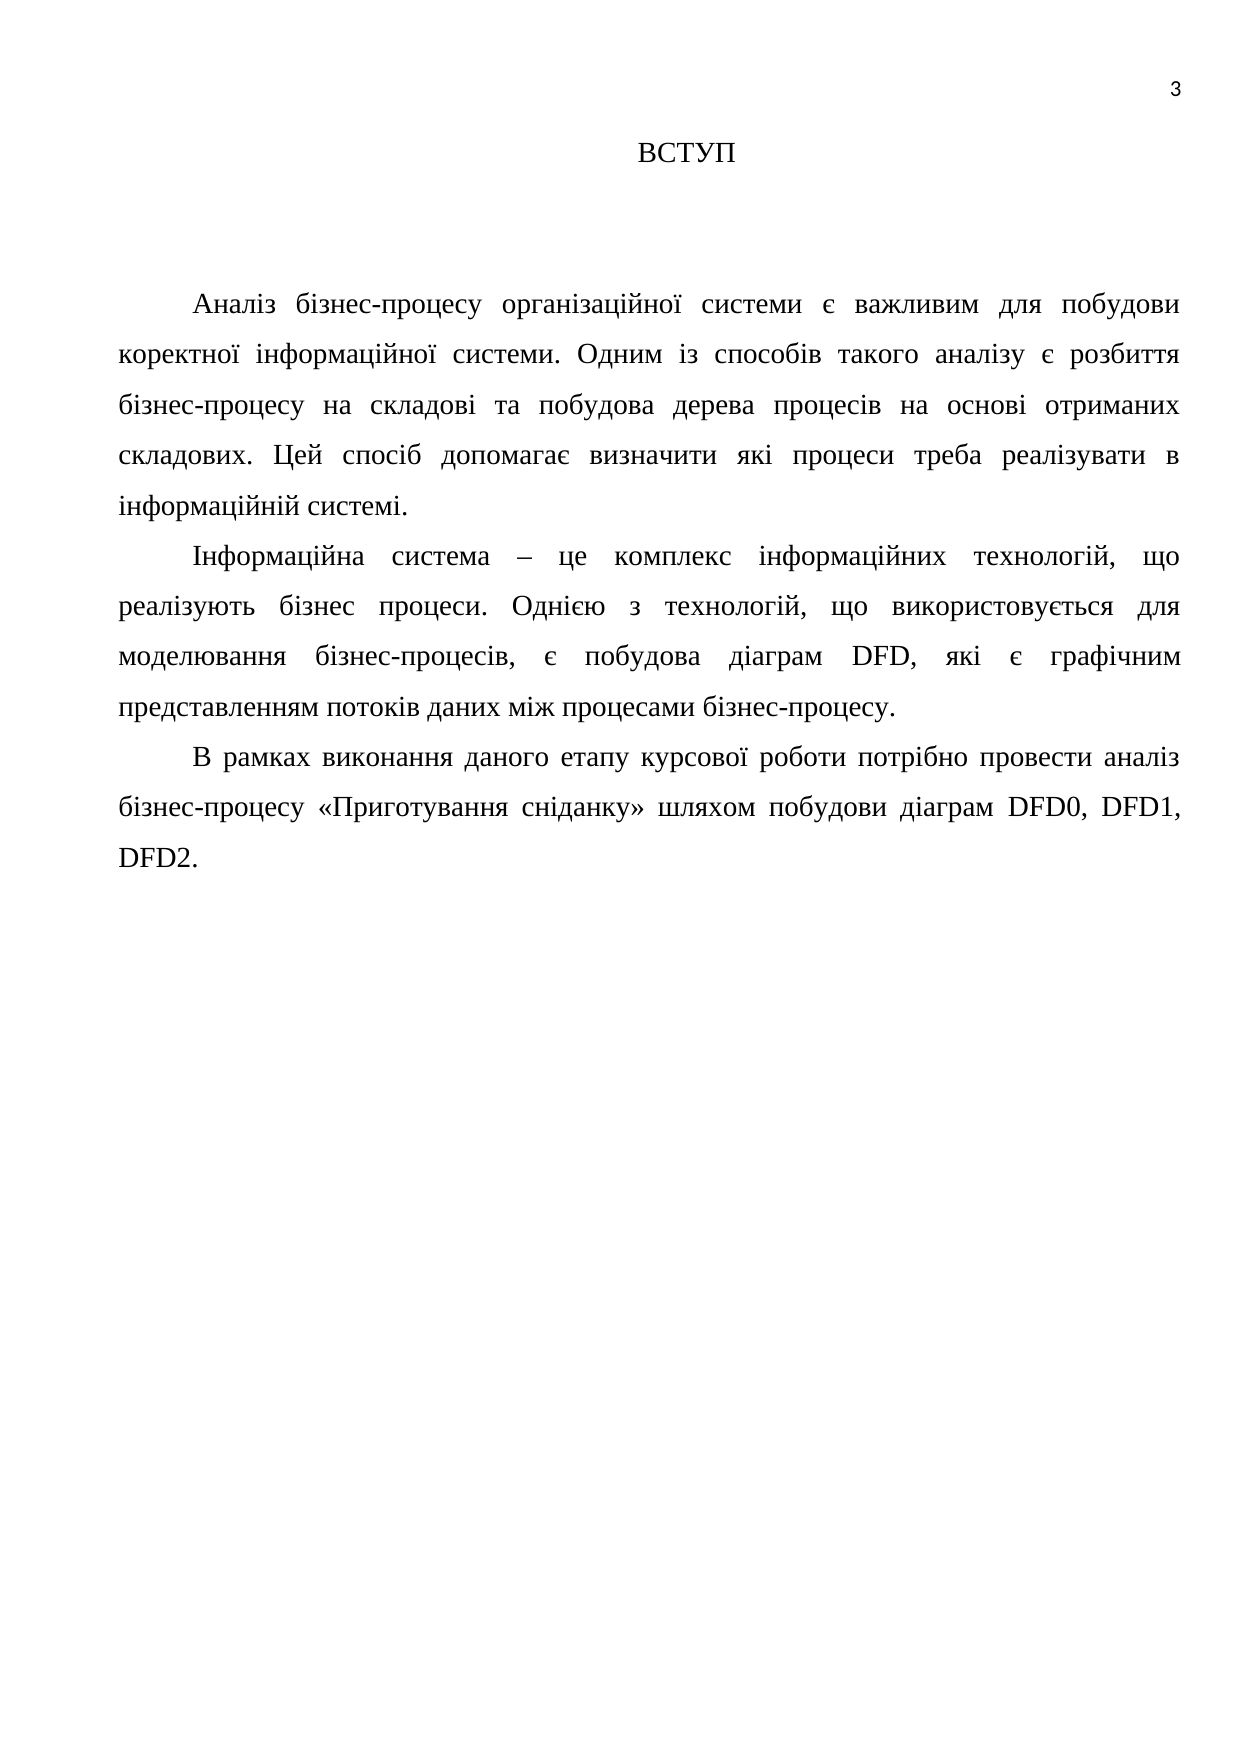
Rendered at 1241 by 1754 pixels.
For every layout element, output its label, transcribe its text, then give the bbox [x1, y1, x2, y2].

text Інформаційна система – це комплекс інформаційних технологій, що реалізують бізнес процеси. Однією з технологій, що використовується для моделювання бізнес-процесів, є побудова діаграм DFD, які є графічним представленням потоків даних між процесами бізнес-процесу. [118, 538, 1181, 722]
text В рамках виконання даного етапу курсової роботи потрібно провести аналіз бізнес-процесу «Приготування сніданку» шляхом побудови діаграм DFD0, DFD1, DFD2. [118, 739, 1181, 873]
subtitle ВСТУП [118, 135, 1181, 169]
text Аналіз бізнес-процесу організаційної системи є важливим для побудови коректної інформаційної системи. Одним із способів такого аналізу є розбиття бізнес-процесу на складові та побудова дерева процесів на основі отриманих складових. Цей спосіб допомагає визначити які процеси треба реалізувати в інформаційній системі. [118, 286, 1181, 521]
